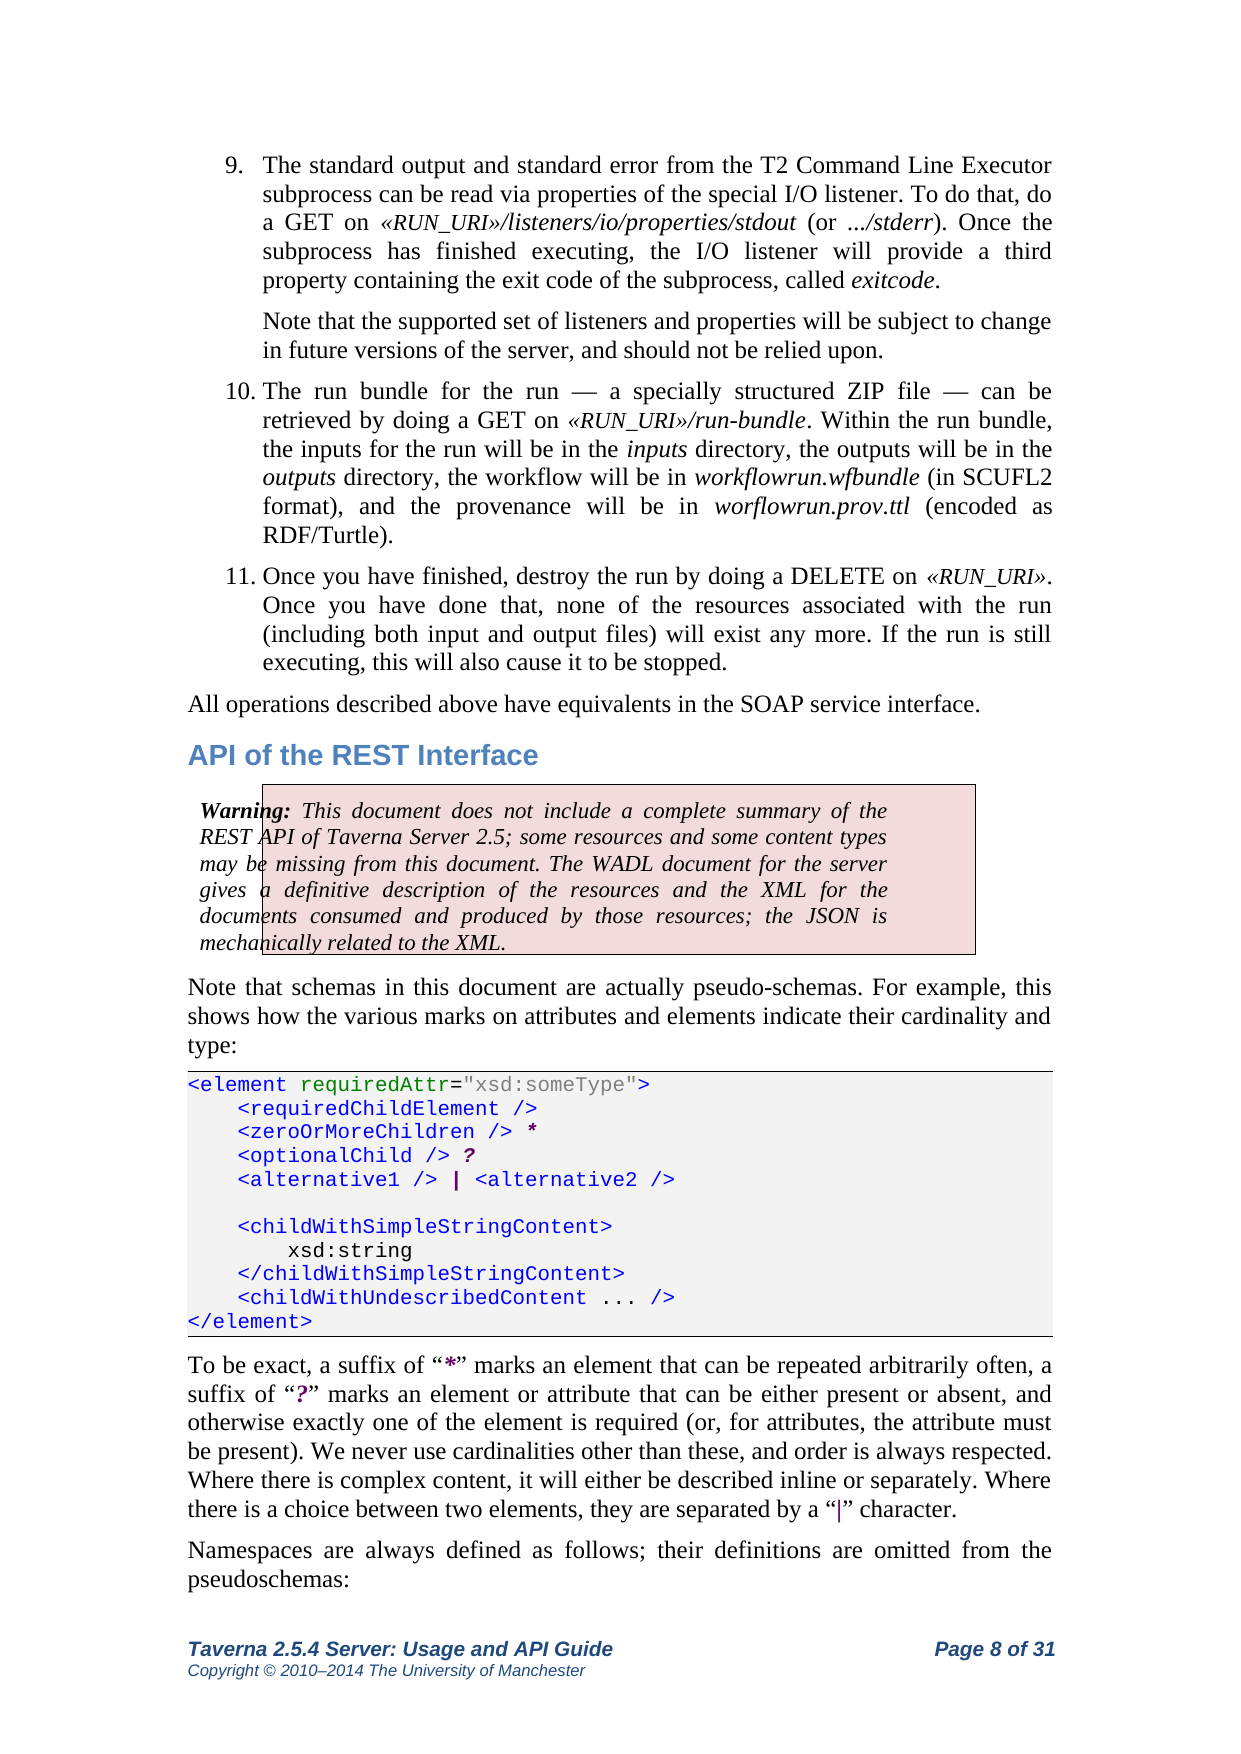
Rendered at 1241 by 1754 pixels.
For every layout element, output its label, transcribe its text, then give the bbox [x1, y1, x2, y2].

text All operations described above have equivalents in the SOAP service interface. [187, 689, 1053, 717]
text </element> [187, 1308, 1053, 1337]
list The standard output and standard error from the T2 Command Line Executor subprocess can be read via properties of the special I/O listener. To do that, do a GET on «RUN_URI»/listeners/io/properties/stdout (or .../stderr). Once the subprocess has finished executing, the I/O listener will provide a third property containing the exit code of the subprocess, called exitcode. [225, 150, 1053, 294]
text To be exact, a suffix of “*” marks an element that can be repeated arbitrarily often, a suffix of “?” marks an element or attribute that can be either present or absent, and otherwise exactly one of the element is required (or, for attributes, the attribute must be present). We never use cardinalities other than these, and order is always respected. Where there is complex content, it will either be described inline or separately. Where there is a choice between two elements, they are separated by a “|” character. [187, 1350, 1053, 1522]
list The run bundle for the run — a specially structured ZIP file — can be retrieved by doing a GET on «RUN_URI»/run-bundle. Within the run bundle, the inputs for the run will be in the inputs directory, the outputs will be in the outputs directory, the workflow will be in workflowrun.wfbundle (in SCUFL2 format), and the provenance will be in worflowrun.prov.ttl (encoded as RDF/Turtle). [225, 376, 1053, 549]
list Once you have finished, destroy the run by doing a DELETE on «RUN_URI». Once you have done that, none of the resources associated with the run (including both input and output files) will exist any more. If the run is still executing, this will also cause it to be stopped. [225, 561, 1053, 676]
text <optionalChild /> ? [187, 1145, 1053, 1169]
subtitle API of the REST Interface [187, 738, 1053, 772]
text <element requiredAttr="xsd:someType"> [187, 1072, 1053, 1098]
text <alternative1 /> | <alternative2 /> [187, 1169, 1053, 1192]
text <zeroOrMoreChildren /> * [187, 1122, 1053, 1145]
text Note that schemas in this document are actually pseudo-schemas. For example, this shows how the various marks on attributes and elements indicate their cardinality and type: [187, 972, 1053, 1059]
text <requiredChildElement /> [187, 1098, 1053, 1122]
text xsd:string [187, 1240, 1053, 1263]
text Namespaces are always defined as follows; their definitions are omitted from the pseudoschemas: [187, 1535, 1053, 1592]
text <childWithSimpleStringContent> [187, 1216, 1053, 1240]
text <childWithUndescribedContent ... /> [187, 1287, 1053, 1308]
text </childWithSimpleStringContent> [187, 1263, 1053, 1287]
text Note that the supported set of listeners and properties will be subject to change in future versions of the server, and should not be relied upon. [262, 306, 1053, 364]
